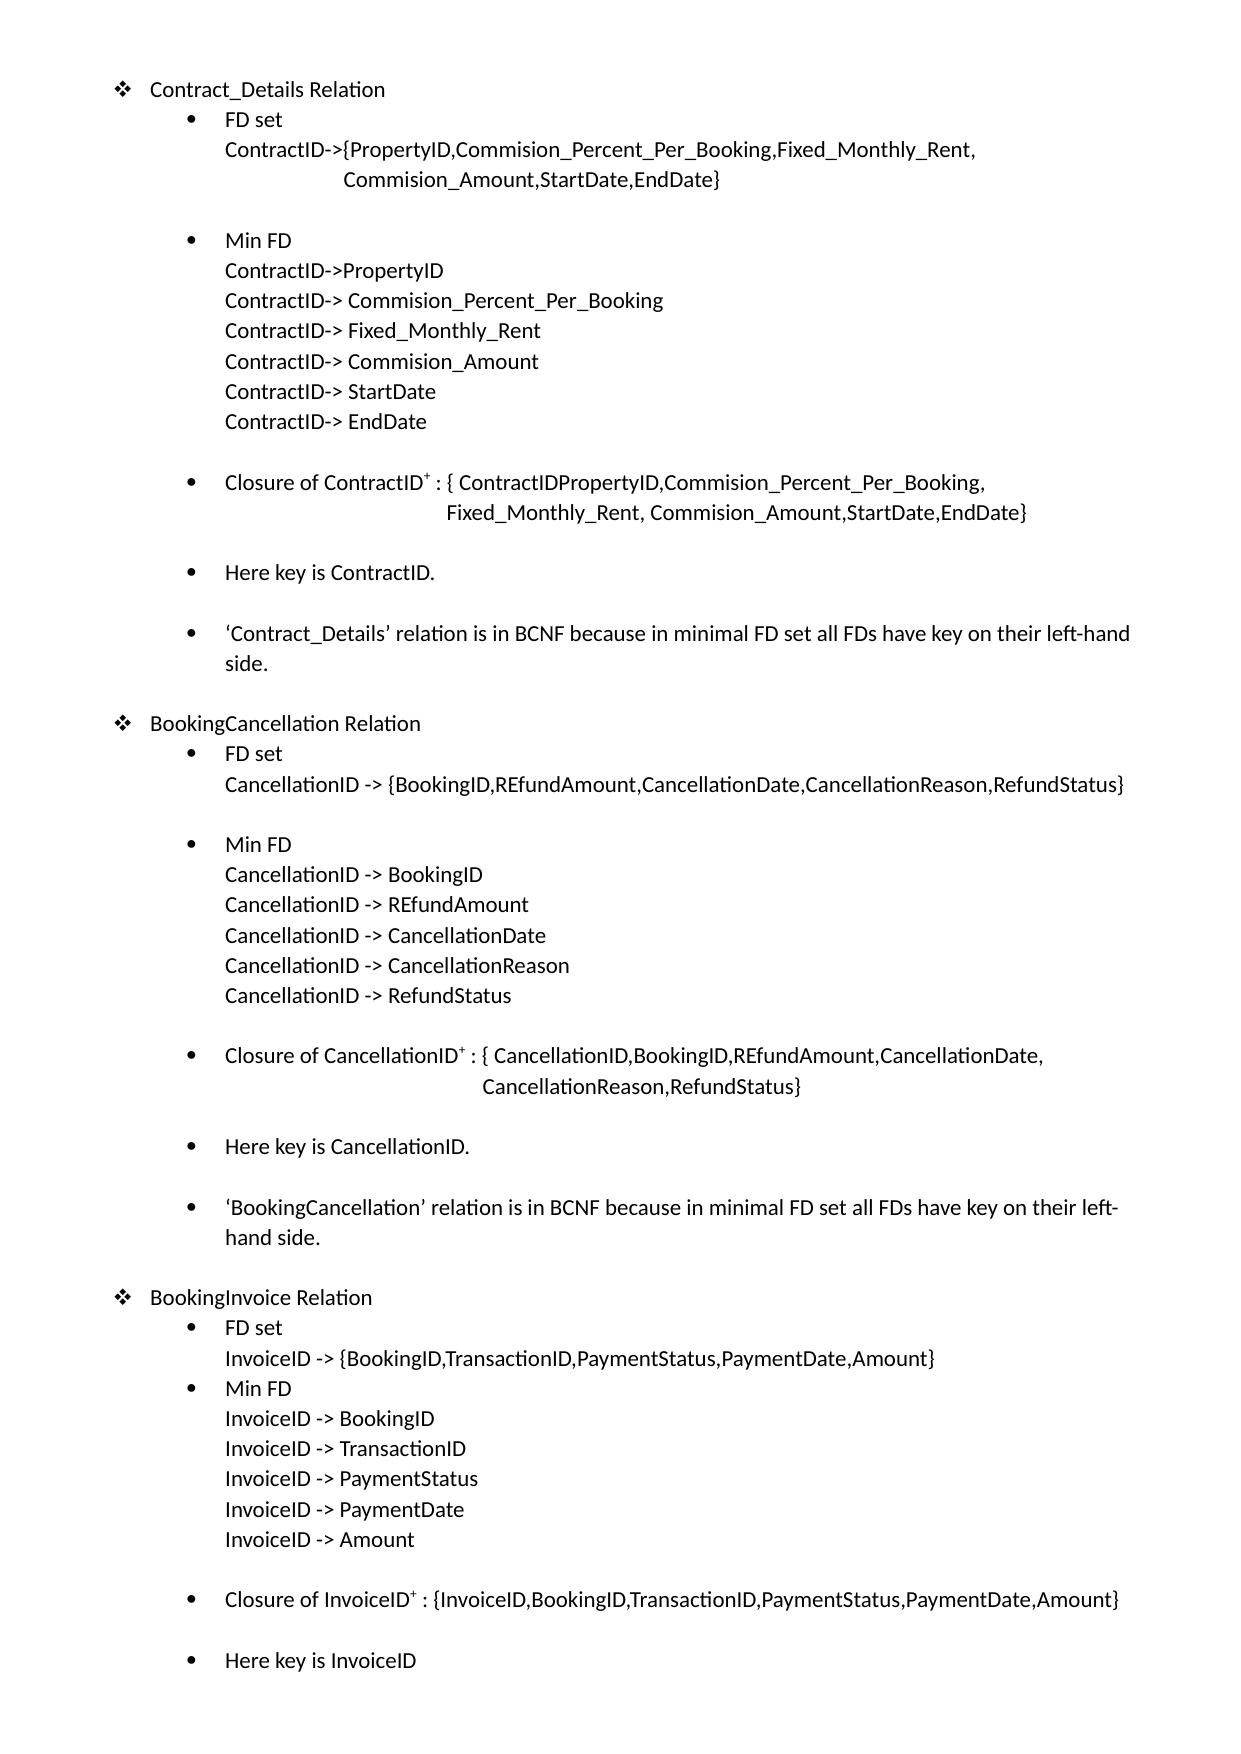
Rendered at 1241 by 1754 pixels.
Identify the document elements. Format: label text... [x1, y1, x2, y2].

list Min FD [187, 226, 1165, 254]
list CancellationID -> CancellationDate [225, 921, 1165, 949]
list CancellationReason,RefundStatus} [225, 1072, 1165, 1100]
list BookingCancellation Relation [112, 709, 1165, 737]
list Closure of InvoiceID+ : {InvoiceID,BookingID,TransactionID,PaymentStatus,PaymentDate,Amount} [187, 1585, 1165, 1613]
list CancellationID -> BookingID [225, 860, 1165, 888]
list Here key is InvoiceID [187, 1646, 1165, 1674]
list CancellationID -> {BookingID,REfundAmount,CancellationDate,CancellationReason,RefundStatus} [225, 770, 1165, 798]
list ContractID-> StartDate [225, 377, 1165, 405]
list ContractID->PropertyID [225, 256, 1165, 284]
list BookingInvoice Relation [112, 1283, 1165, 1311]
list Commision_Amount,StartDate,EndDate} [225, 166, 1165, 194]
list ContractID->{PropertyID,Commision_Percent_Per_Booking,Fixed_Monthly_Rent, [225, 135, 1165, 163]
list CancellationID -> CancellationReason [225, 951, 1165, 979]
list Min FD [187, 1374, 1165, 1402]
list ContractID-> Fixed_Monthly_Rent [225, 317, 1165, 345]
list Here key is CancellationID. [187, 1132, 1165, 1160]
list ContractID-> Commision_Percent_Per_Booking [225, 286, 1165, 314]
list FD set [187, 105, 1165, 133]
list ContractID-> EndDate [225, 407, 1165, 435]
list FD set [187, 1313, 1165, 1342]
list InvoiceID -> {BookingID,TransactionID,PaymentStatus,PaymentDate,Amount} [225, 1344, 1165, 1372]
list Min FD [187, 830, 1165, 858]
list Closure of ContractID+ : { ContractIDPropertyID,Commision_Percent_Per_Booking, [187, 468, 1165, 496]
list ‘Contract_Details’ relation is in BCNF because in minimal FD set all FDs have key on their left-hand side. [187, 619, 1165, 677]
list InvoiceID -> PaymentDate [225, 1495, 1165, 1523]
list Closure of CancellationID+ : { CancellationID,BookingID,REfundAmount,CancellationDate, [187, 1042, 1165, 1070]
list Fixed_Monthly_Rent, Commision_Amount,StartDate,EndDate} [225, 498, 1165, 526]
list ContractID-> Commision_Amount [225, 347, 1165, 375]
list InvoiceID -> BookingID [225, 1404, 1165, 1432]
list CancellationID -> RefundStatus [225, 981, 1165, 1009]
list ‘BookingCancellation’ relation is in BCNF because in minimal FD set all FDs have key on their left-hand side. [187, 1193, 1165, 1251]
list InvoiceID -> PaymentStatus [225, 1464, 1165, 1493]
list CancellationID -> REfundAmount [225, 891, 1165, 919]
list InvoiceID -> Amount [225, 1525, 1165, 1553]
list FD set [187, 739, 1165, 768]
list Here key is ContractID. [187, 558, 1165, 586]
list InvoiceID -> TransactionID [225, 1434, 1165, 1462]
list Contract_Details Relation [112, 75, 1165, 103]
